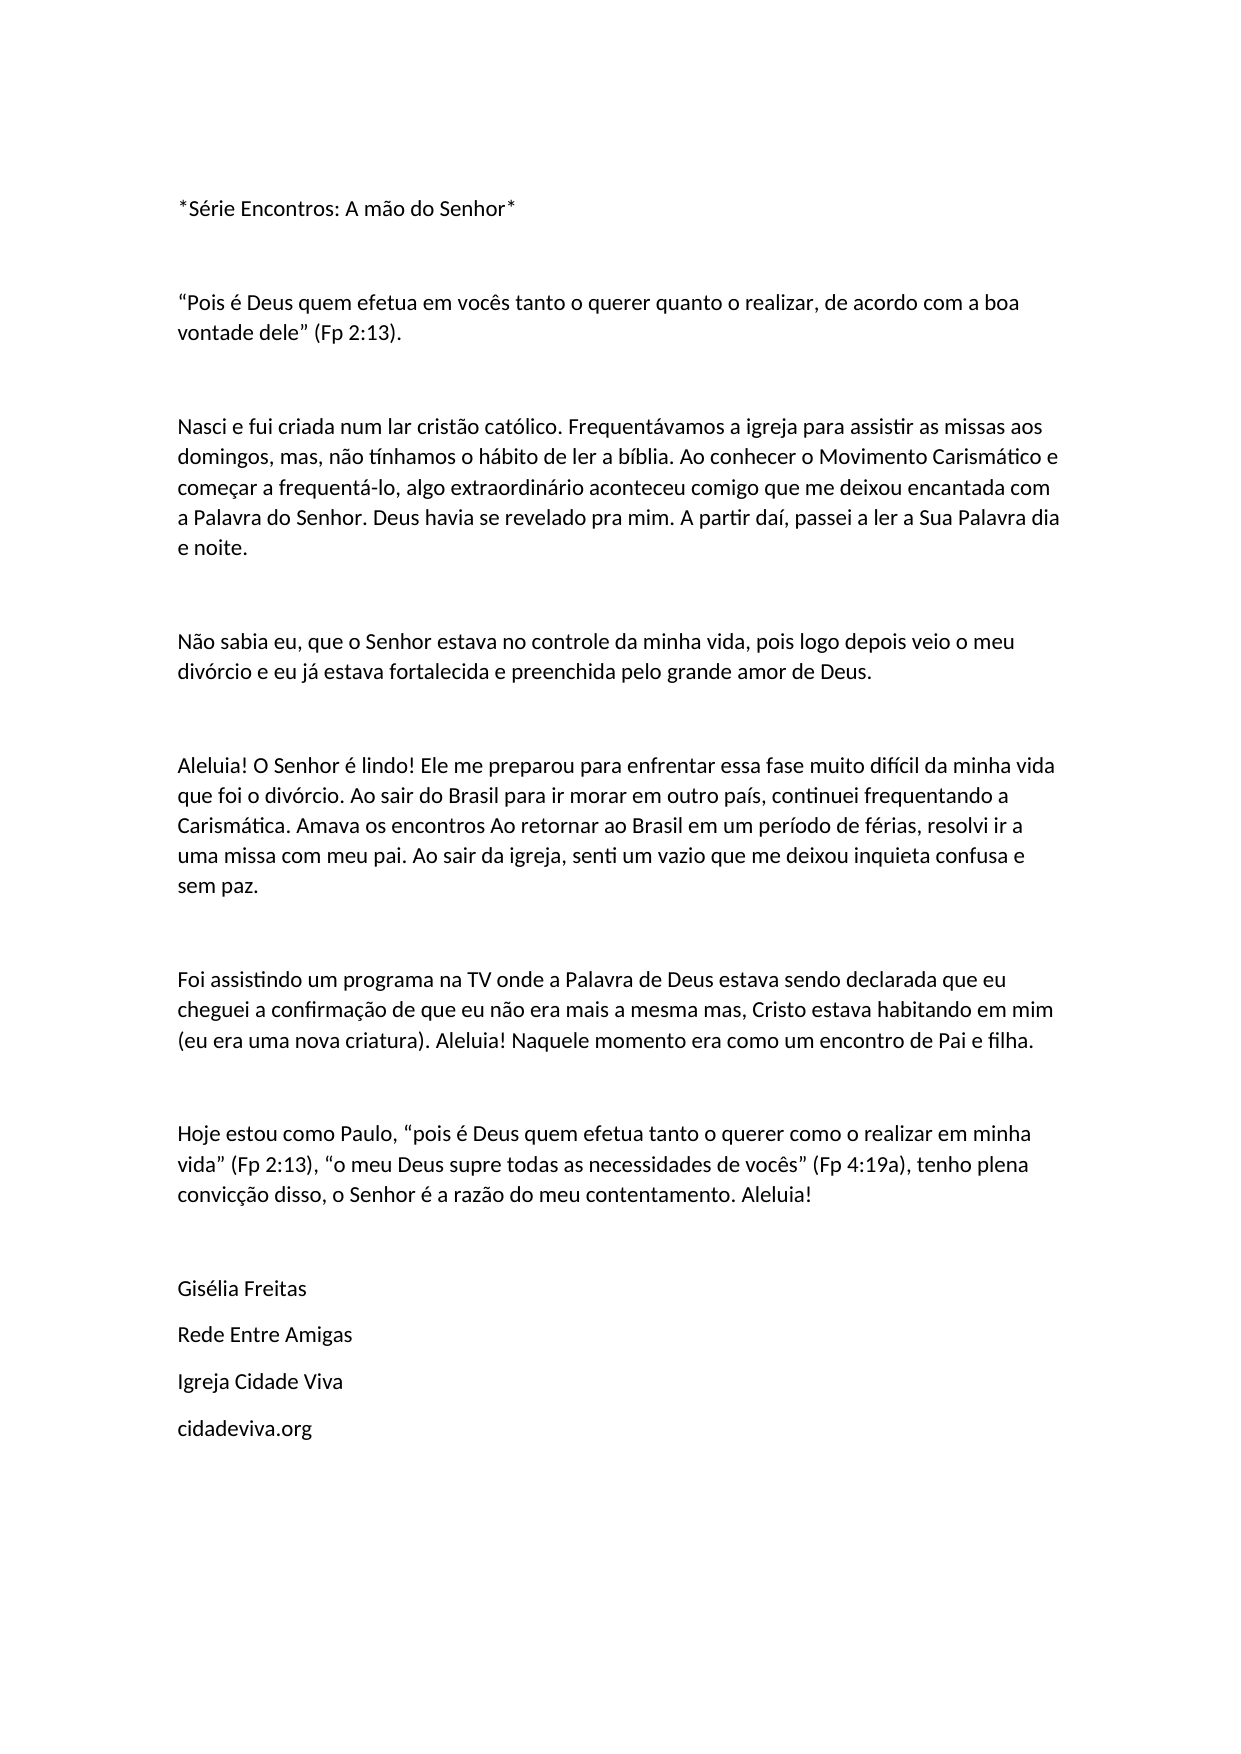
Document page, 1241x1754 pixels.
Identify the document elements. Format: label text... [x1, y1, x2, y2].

text Gisélia Freitas [177, 1274, 1063, 1302]
text Aleluia! O Senhor é lindo! Ele me preparou para enfrentar essa fase muito difícil da minha vida que foi o divórcio. Ao sair do Brasil para ir morar em outro país, continuei frequentando a Carismática. Amava os encontros Ao retornar ao Brasil em um período de férias, resolvi ir a uma missa com meu pai. Ao sair da igreja, senti um vazio que me deixou inquieta confusa e sem paz. [177, 751, 1063, 899]
text Não sabia eu, que o Senhor estava no controle da minha vida, pois logo depois veio o meu divórcio e eu já estava fortalecida e preenchida pelo grande amor de Deus. [177, 627, 1063, 685]
text Igreja Cidade Viva [177, 1367, 1063, 1395]
text Rede Entre Amigas [177, 1321, 1063, 1348]
text Foi assistindo um programa na TV onde a Palavra de Deus estava sendo declarada que eu cheguei a confirmação de que eu não era mais a mesma mas, Cristo estava habitando em mim (eu era uma nova criatura). Aleluia! Naquele momento era como um encontro de Pai e filha. [177, 965, 1063, 1054]
text *Série Encontros: A mão do Senhor* [177, 194, 1063, 222]
text Nasci e fui criada num lar cristão católico. Frequentávamos a igreja para assistir as missas aos domingos, mas, não tínhamos o hábito de ler a bíblia. Ao conhecer o Movimento Carismático e começar a frequentá-lo, algo extraordinário aconteceu comigo que me deixou encantada com a Palavra do Senhor. Deus havia se revelado pra mim. A partir daí, passei a ler a Sua Palavra dia e noite. [177, 412, 1063, 561]
text cidadeviva.org [177, 1414, 1063, 1442]
text Hoje estou como Paulo, “pois é Deus quem efetua tanto o querer como o realizar em minha vida” (Fp 2:13), “o meu Deus supre todas as necessidades de vocês” (Fp 4:19a), tenho plena convicção disso, o Senhor é a razão do meu contentamento. Aleluia! [177, 1119, 1063, 1208]
text “Pois é Deus quem efetua em vocês tanto o querer quanto o realizar, de acordo com a boa vontade dele” (Fp 2:13). [177, 288, 1063, 346]
